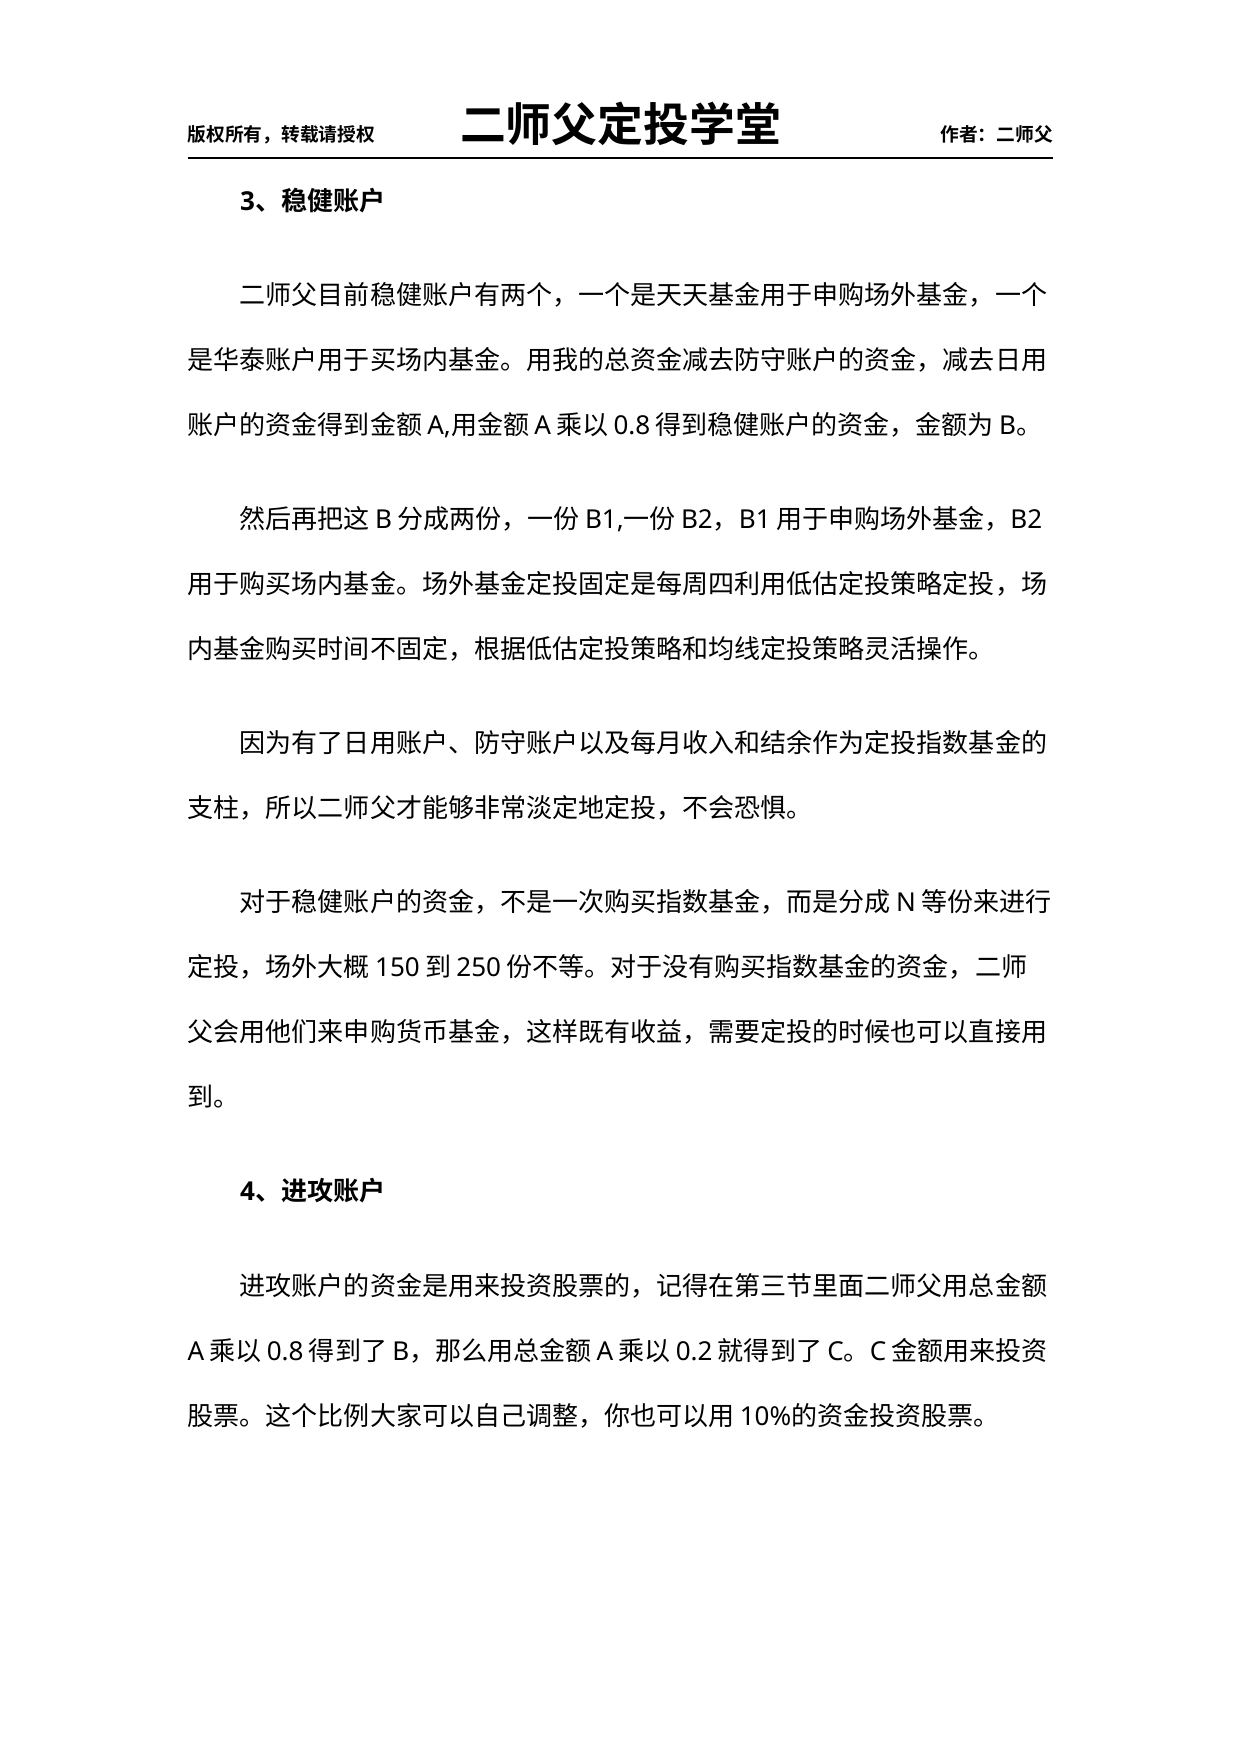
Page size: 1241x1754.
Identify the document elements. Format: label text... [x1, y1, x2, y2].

text 3、稳健账户 [187, 166, 1053, 231]
text 因为有了日用账户、防守账户以及每月收入和结余作为定投指数基金的支柱，所以二师父才能够非常淡定地定投，不会恐惧。 [187, 709, 1053, 839]
text 4、进攻账户 [187, 1157, 1053, 1222]
text 然后再把这B分成两份，一份B1,一份B2，B1用于申购场外基金，B2用于购买场内基金。场外基金定投固定是每周四利用低估定投策略定投，场内基金购买时间不固定，根据低估定投策略和均线定投策略灵活操作。 [187, 484, 1053, 679]
text 进攻账户的资金是用来投资股票的，记得在第三节里面二师父用总金额A乘以0.8得到了B，那么用总金额A乘以0.2就得到了C。C金额用来投资股票。这个比例大家可以自己调整，你也可以用10%的资金投资股票。 [187, 1251, 1053, 1446]
text 二师父目前稳健账户有两个，一个是天天基金用于申购场外基金，一个是华泰账户用于买场内基金。用我的总资金减去防守账户的资金，减去日用账户的资金得到金额A,用金额A乘以0.8得到稳健账户的资金，金额为B。 [187, 260, 1053, 455]
text 对于稳健账户的资金，不是一次购买指数基金，而是分成N等份来进行定投，场外大概150到250份不等。对于没有购买指数基金的资金，二师父会用他们来申购货币基金，这样既有收益，需要定投的时候也可以直接用到。 [187, 868, 1053, 1128]
